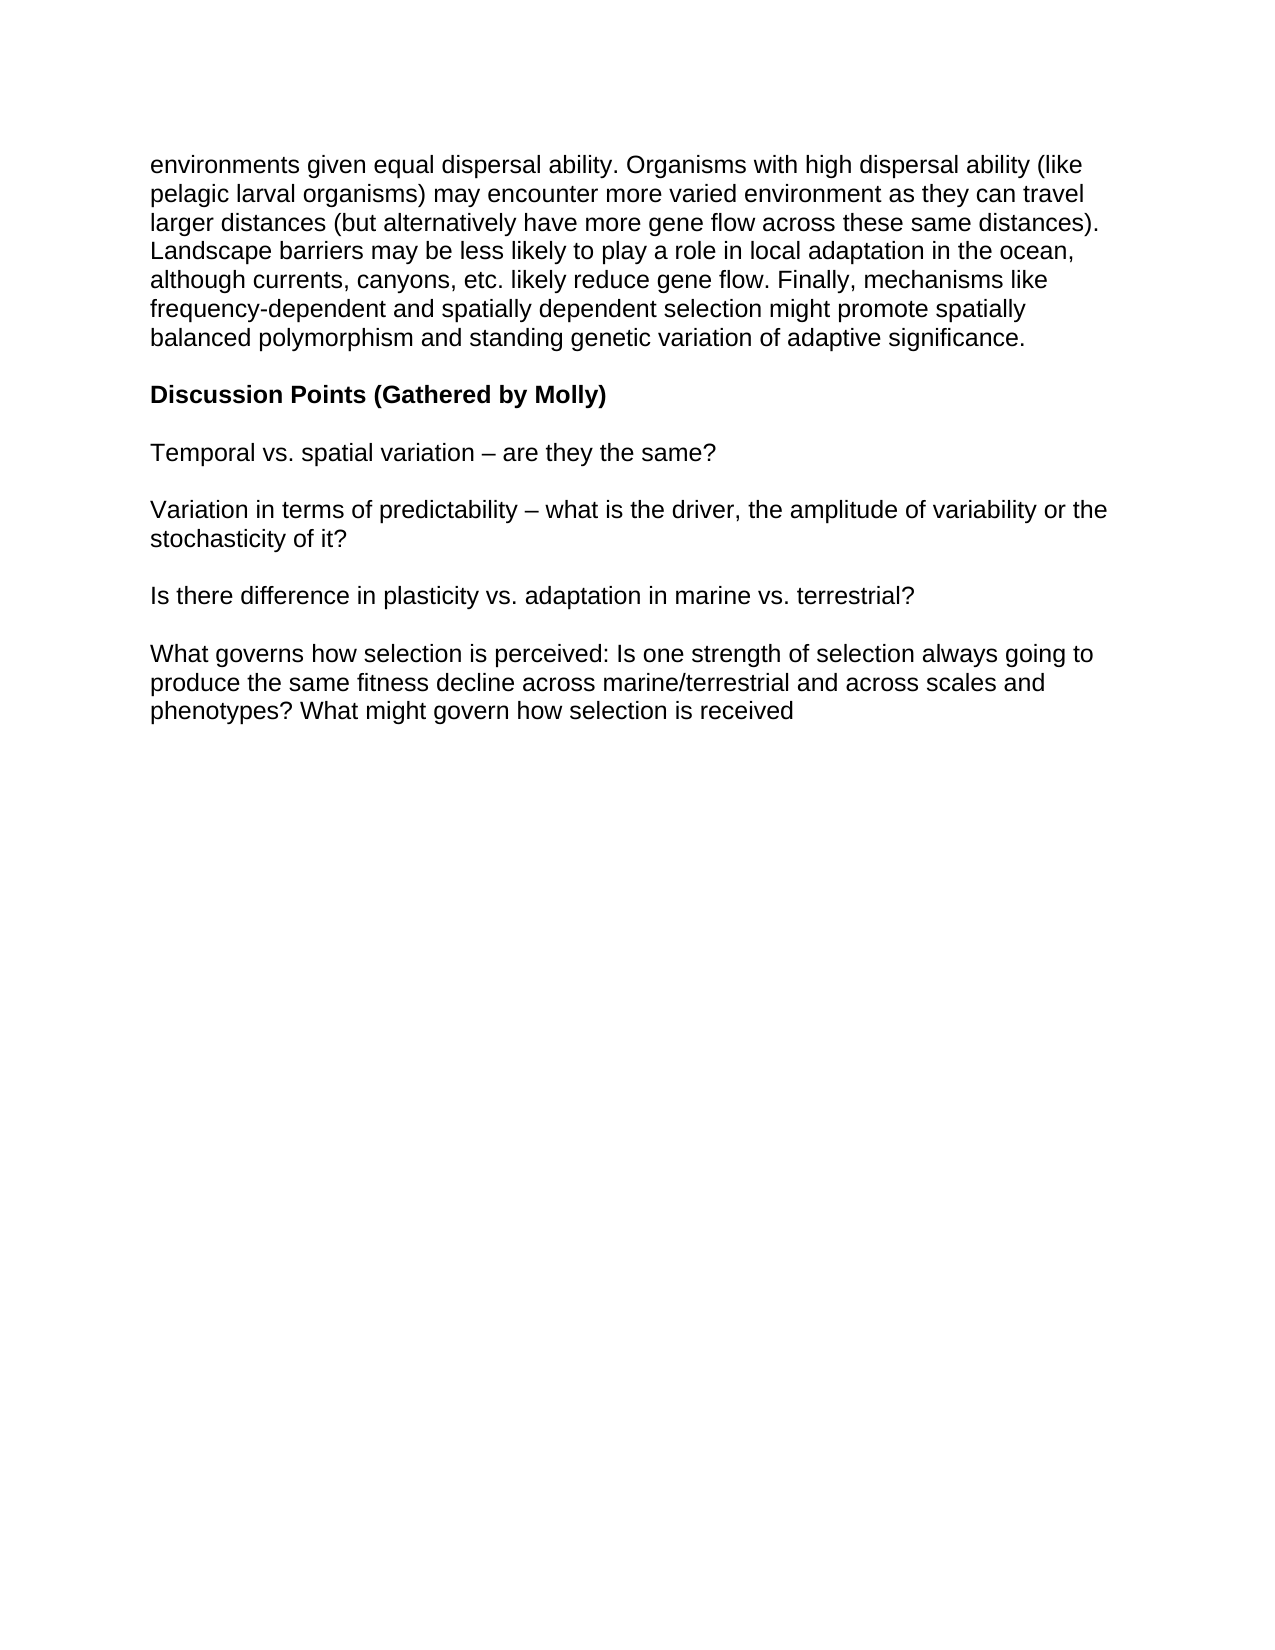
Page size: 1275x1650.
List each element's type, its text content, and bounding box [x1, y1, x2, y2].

text Variation in terms of predictability – what is the driver, the amplitude of variability or the stochasticity of it? [150, 495, 1125, 552]
text What governs how selection is perceived: Is one strength of selection always going to produce the same fitness decline across marine/terrestrial and across scales and phenotypes? What might govern how selection is received [150, 639, 1125, 725]
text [150, 150, 1125, 351]
text Temporal vs. spatial variation – are they the same? [150, 437, 1125, 466]
text Is there difference in plasticity vs. adaptation in marine vs. terrestrial? [150, 581, 1125, 610]
text Discussion Points (Gathered by Molly) [150, 380, 1125, 409]
